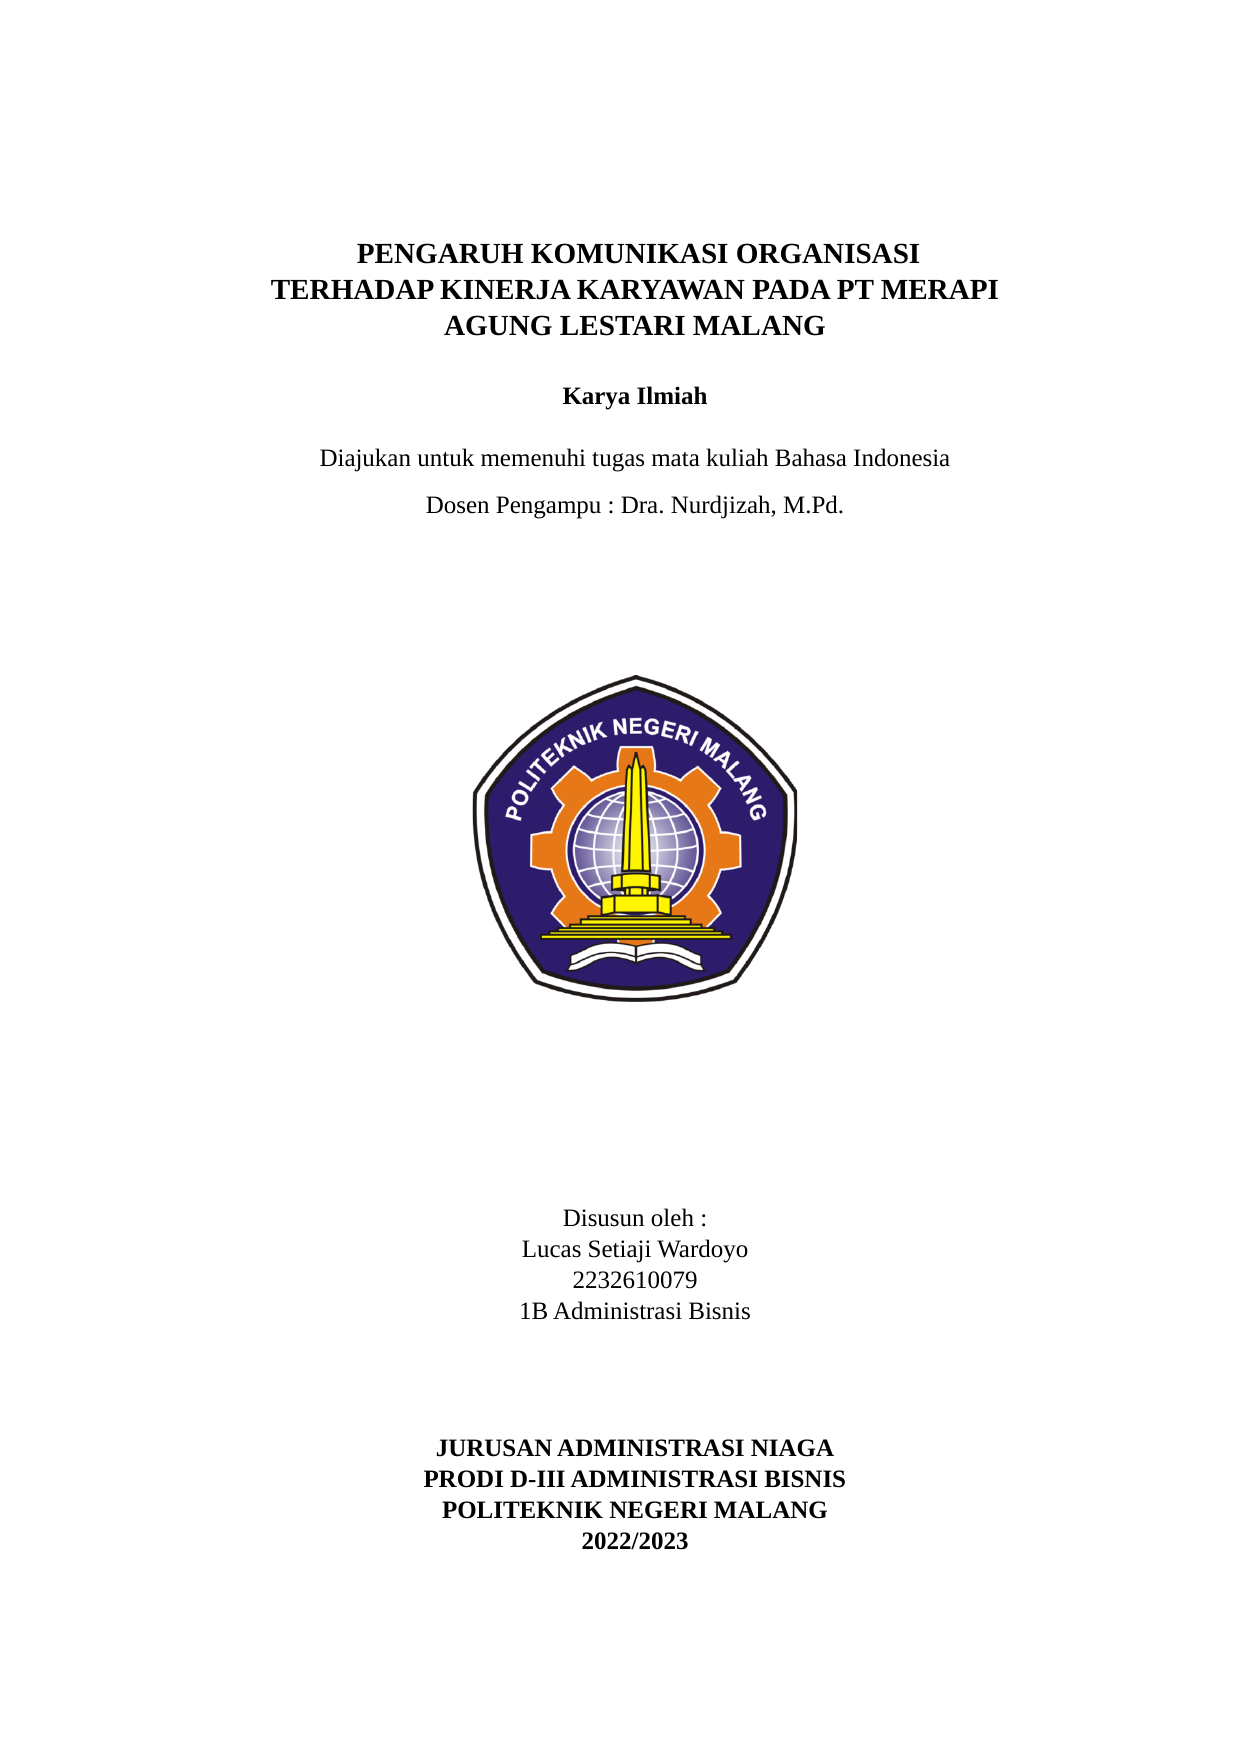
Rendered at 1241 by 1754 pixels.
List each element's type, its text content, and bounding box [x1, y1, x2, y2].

text 2022/2023 [236, 1526, 1033, 1555]
text TERHADAP KINERJA KARYAWAN PADA PT MERAPI AGUNG LESTARI MALANG [236, 272, 1033, 342]
text 2232610079 [236, 1265, 1033, 1294]
text Lucas Setiaji Wardoyo [236, 1234, 1033, 1263]
text Karya Ilmiah [236, 381, 1033, 409]
text POLITEKNIK NEGERI MALANG [236, 1495, 1033, 1524]
text 1B Administrasi Bisnis [236, 1296, 1033, 1325]
text Diajukan untuk memenuhi tugas mata kuliah Bahasa Indonesia [236, 443, 1033, 472]
picture [472, 675, 798, 1002]
text Dosen Pengampu : Dra. Nurdjizah, M.Pd. [236, 491, 1033, 519]
text PRODI D-III ADMINISTRASI BISNIS [236, 1464, 1033, 1493]
text JURUSAN ADMINISTRASI NIAGA [236, 1433, 1033, 1462]
text Disusun oleh : [236, 1203, 1033, 1232]
text PENGARUH KOMUNIKASI ORGANISASI [236, 236, 1033, 270]
